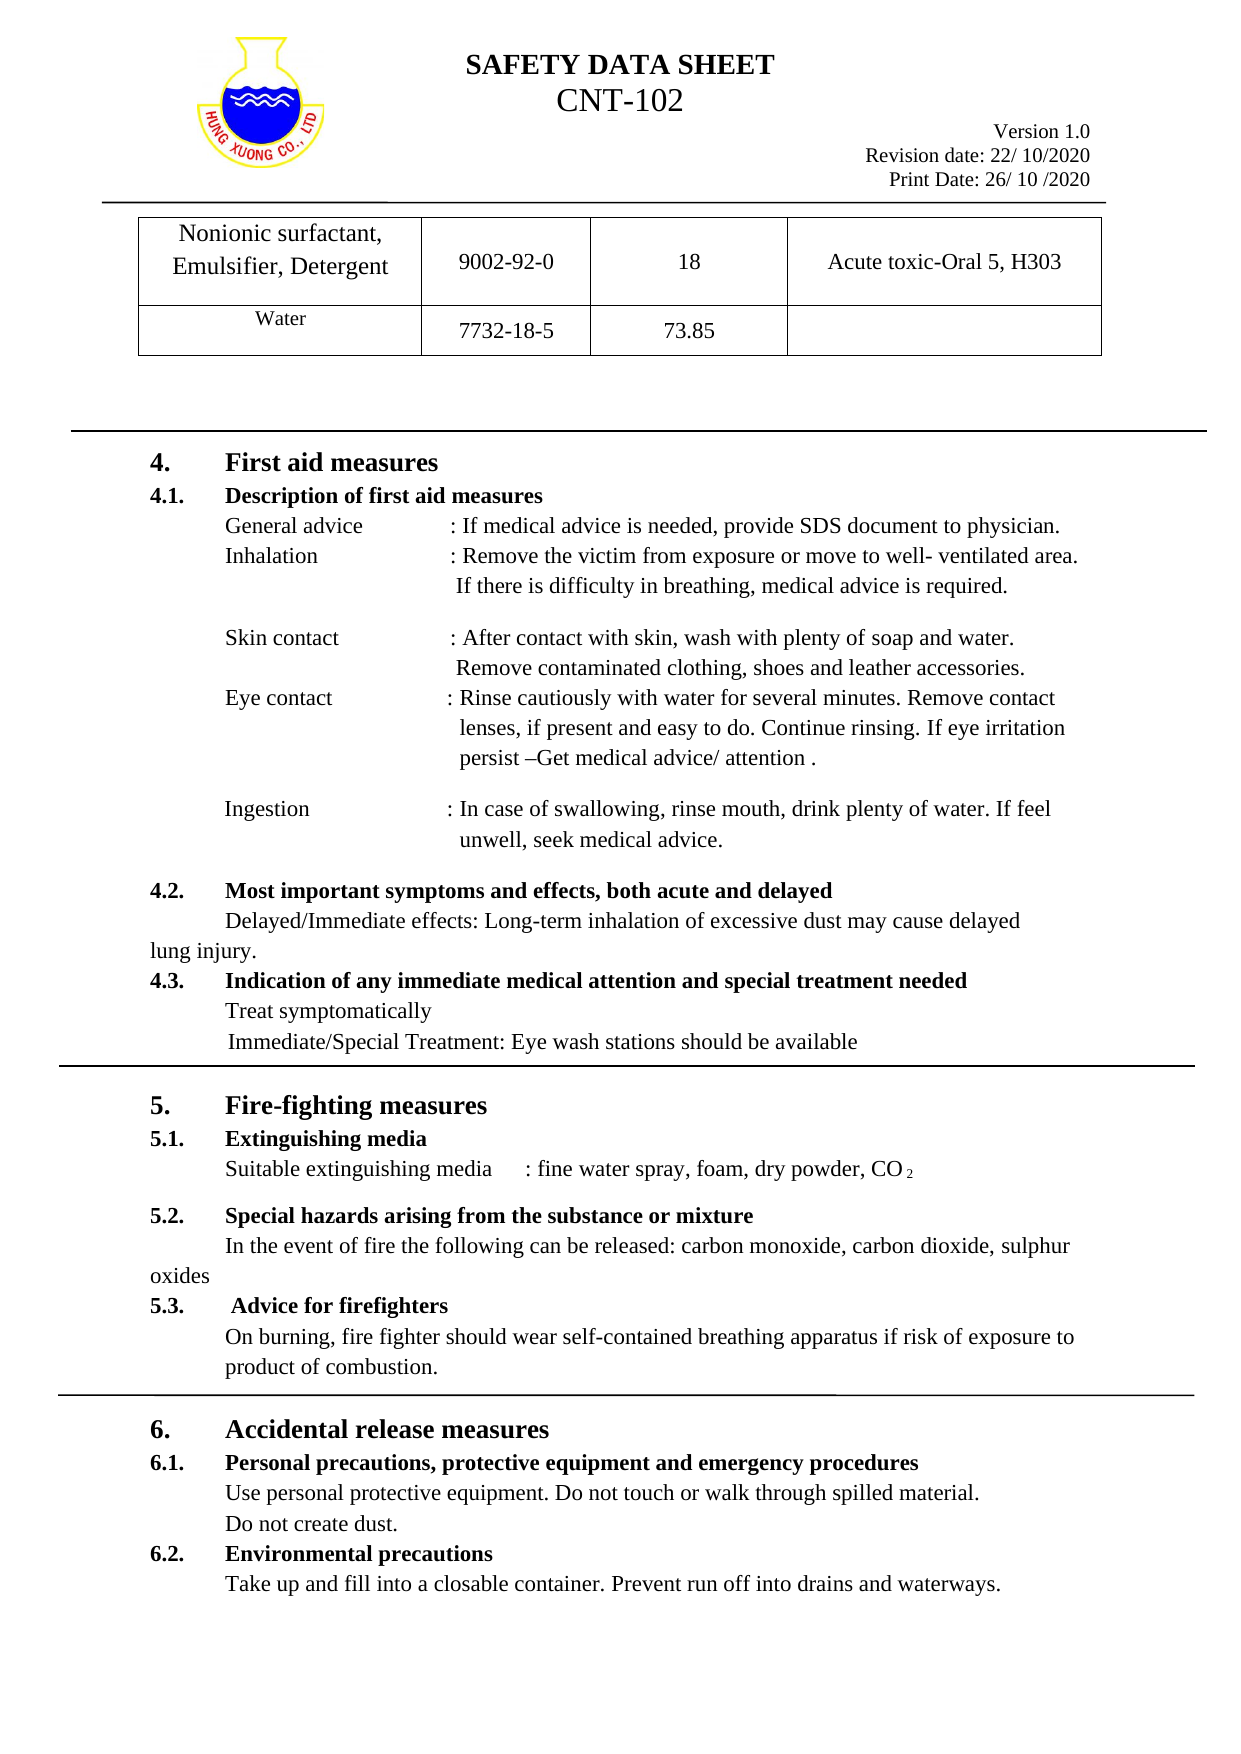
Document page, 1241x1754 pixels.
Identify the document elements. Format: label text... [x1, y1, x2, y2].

text Use personal protective equipment. Do not touch or walk through spilled material. [150, 1479, 1090, 1506]
text Take up and fill into a closable container. Prevent run off into drains and waterways. [150, 1570, 1090, 1596]
text Suitable extinguishing media : fine water spray, foam, dry powder, CO 2 [175, 1155, 1090, 1181]
table_cell Water [139, 306, 421, 354]
text Immediate/Special Treatment: Eye wash stations should be available [150, 1028, 1090, 1054]
table_cell Acute toxic-Oral 5, H303 [788, 218, 1101, 305]
text 4.2. Most important symptoms and effects, both acute and delayed [150, 877, 1090, 903]
text Skin contact : After contact with skin, wash with plenty of soap and water. [150, 624, 1090, 650]
text If there is difficulty in breathing, medical advice is required. [175, 573, 1090, 599]
text Treat symptomatically [150, 998, 1090, 1024]
text 5. Fire-fighting measures [150, 1089, 1090, 1120]
text General advice : If medical advice is needed, provide SDS document to physician. [150, 512, 1090, 538]
text 4. First aid measures [150, 446, 1090, 477]
text In the event of fire the following can be released: carbon monoxide, carbon dioxide, sulphur oxides [150, 1232, 1090, 1289]
text 4.3. Indication of any immediate medical attention and special treatment needed [150, 967, 1090, 994]
table_cell [788, 306, 1101, 354]
text Ingestion : In case of swallowing, rinse mouth, drink plenty of water. If feel unwell, seek medical advice. [150, 796, 1090, 852]
text 5.2. Special hazards arising from the substance or mixture [150, 1202, 1090, 1228]
text Eye contact : Rinse cautiously with water for several minutes. Remove contact lenses, if present and easy to do. Continue rinsing. If eye irritation persist –Get medical advice/ attention . [225, 684, 1090, 771]
text Do not create dust. [150, 1509, 1090, 1536]
table_cell 18 [591, 218, 787, 305]
text 4.1. Description of first aid measures [150, 482, 1090, 508]
table_cell Nonionic surfactant, Emulsifier, Detergent [139, 218, 421, 305]
text Delayed/Immediate effects: Long-term inhalation of excessive dust may cause delayed [150, 907, 1090, 933]
text Remove contaminated clothing, shoes and leather accessories. [150, 654, 1090, 680]
text Inhalation : Remove the victim from exposure or move to well- ventilated area. [150, 542, 1090, 569]
text product of combustion. [150, 1353, 1090, 1379]
text 5.1. Extinguishing media [150, 1124, 1090, 1151]
table_cell 7732-18-5 [422, 306, 590, 354]
table_cell 73.85 [591, 306, 787, 354]
text 6.1. Personal precautions, protective equipment and emergency procedures [150, 1449, 1090, 1476]
picture [197, 37, 325, 168]
text lung injury. [150, 937, 1090, 963]
table_cell 9002-92-0 [422, 218, 590, 305]
text On burning, fire fighter should wear self-contained breathing apparatus if risk of exposure to [150, 1323, 1090, 1349]
text 6. Accidental release measures [150, 1413, 1090, 1444]
text 5.3. Advice for firefighters [150, 1293, 1090, 1319]
text 6.2. Environmental precautions [150, 1540, 1090, 1566]
